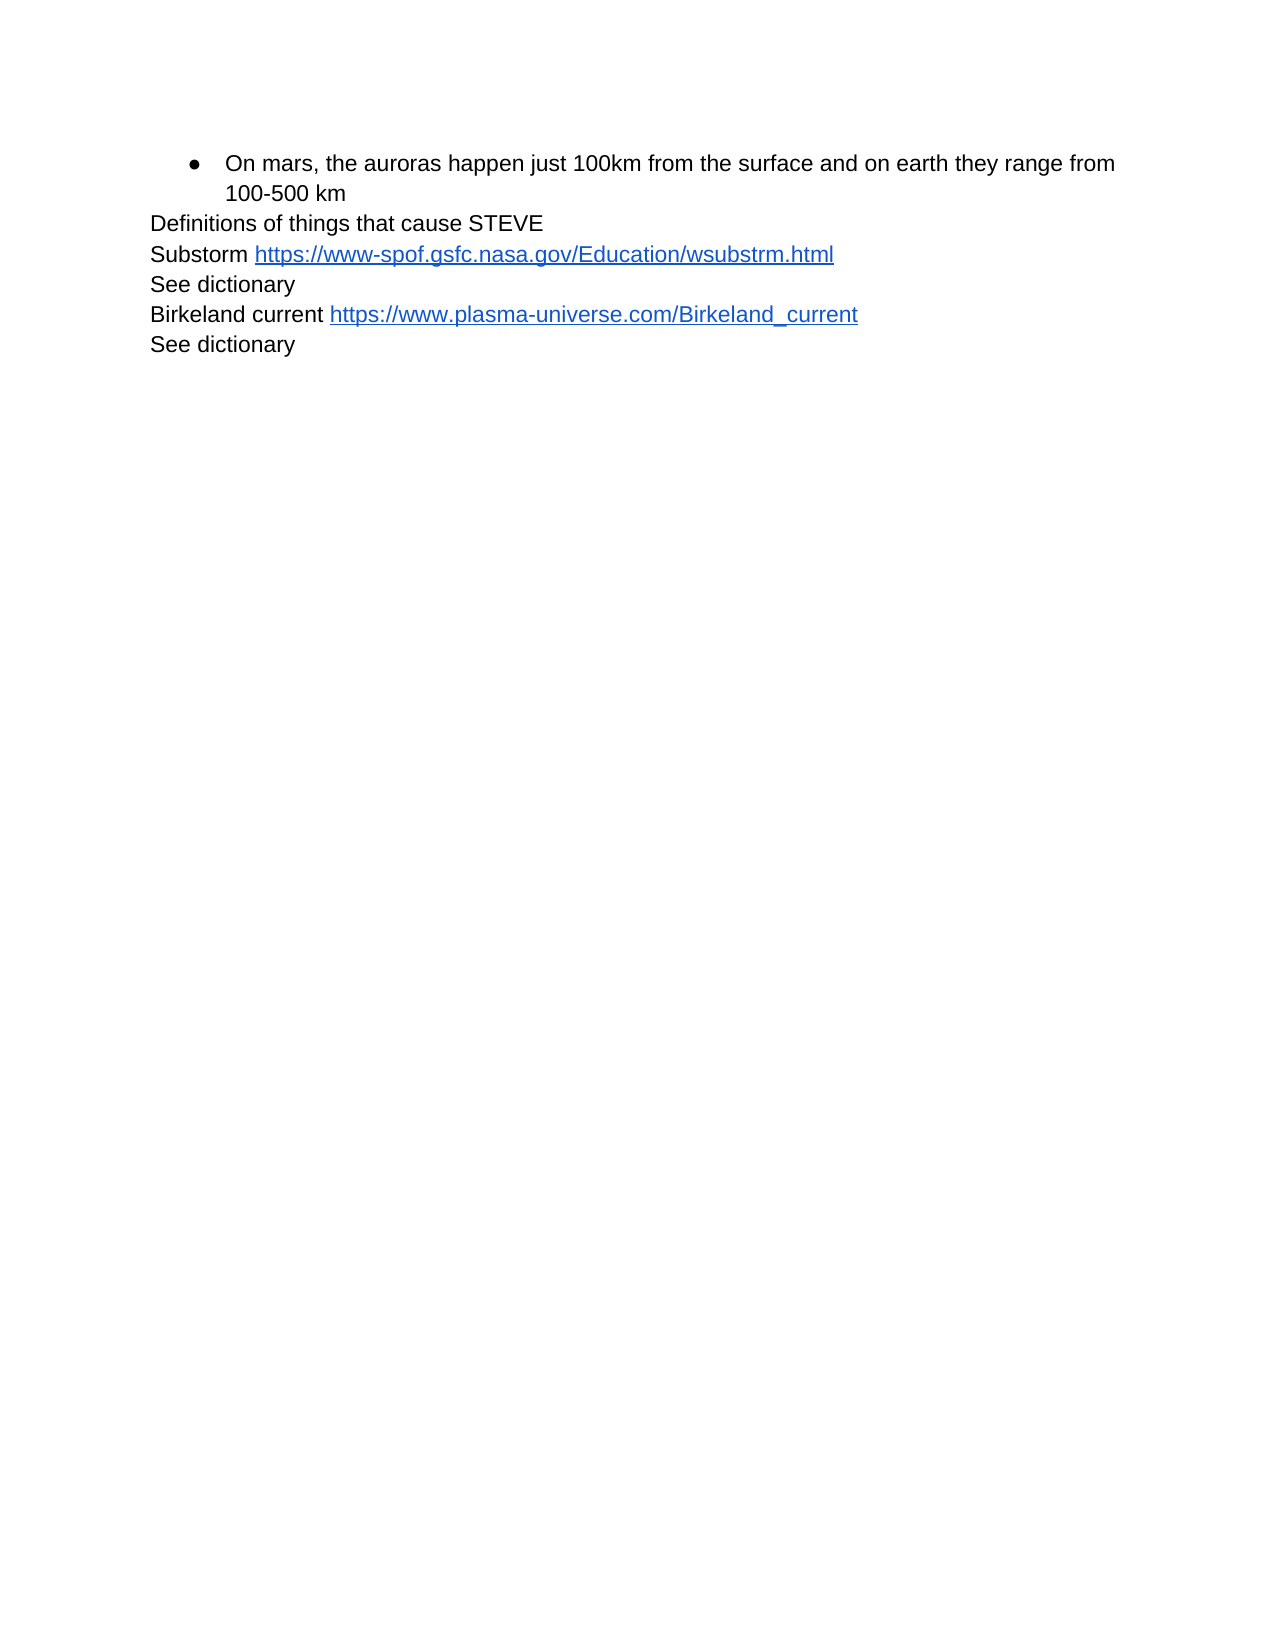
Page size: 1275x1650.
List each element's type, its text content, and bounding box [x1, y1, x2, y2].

text Definitions of things that cause STEVE [150, 210, 1125, 237]
list On mars, the auroras happen just 100km from the surface and on earth they range from 100-500 km [187, 150, 1125, 207]
text See dictionary [150, 271, 1125, 297]
text Substorm https://www-spof.gsfc.nasa.gov/Education/wsubstrm.html [150, 241, 1125, 267]
text Birkeland current https://www.plasma-universe.com/Birkeland_current [150, 301, 1125, 327]
text See dictionary [150, 331, 1125, 358]
